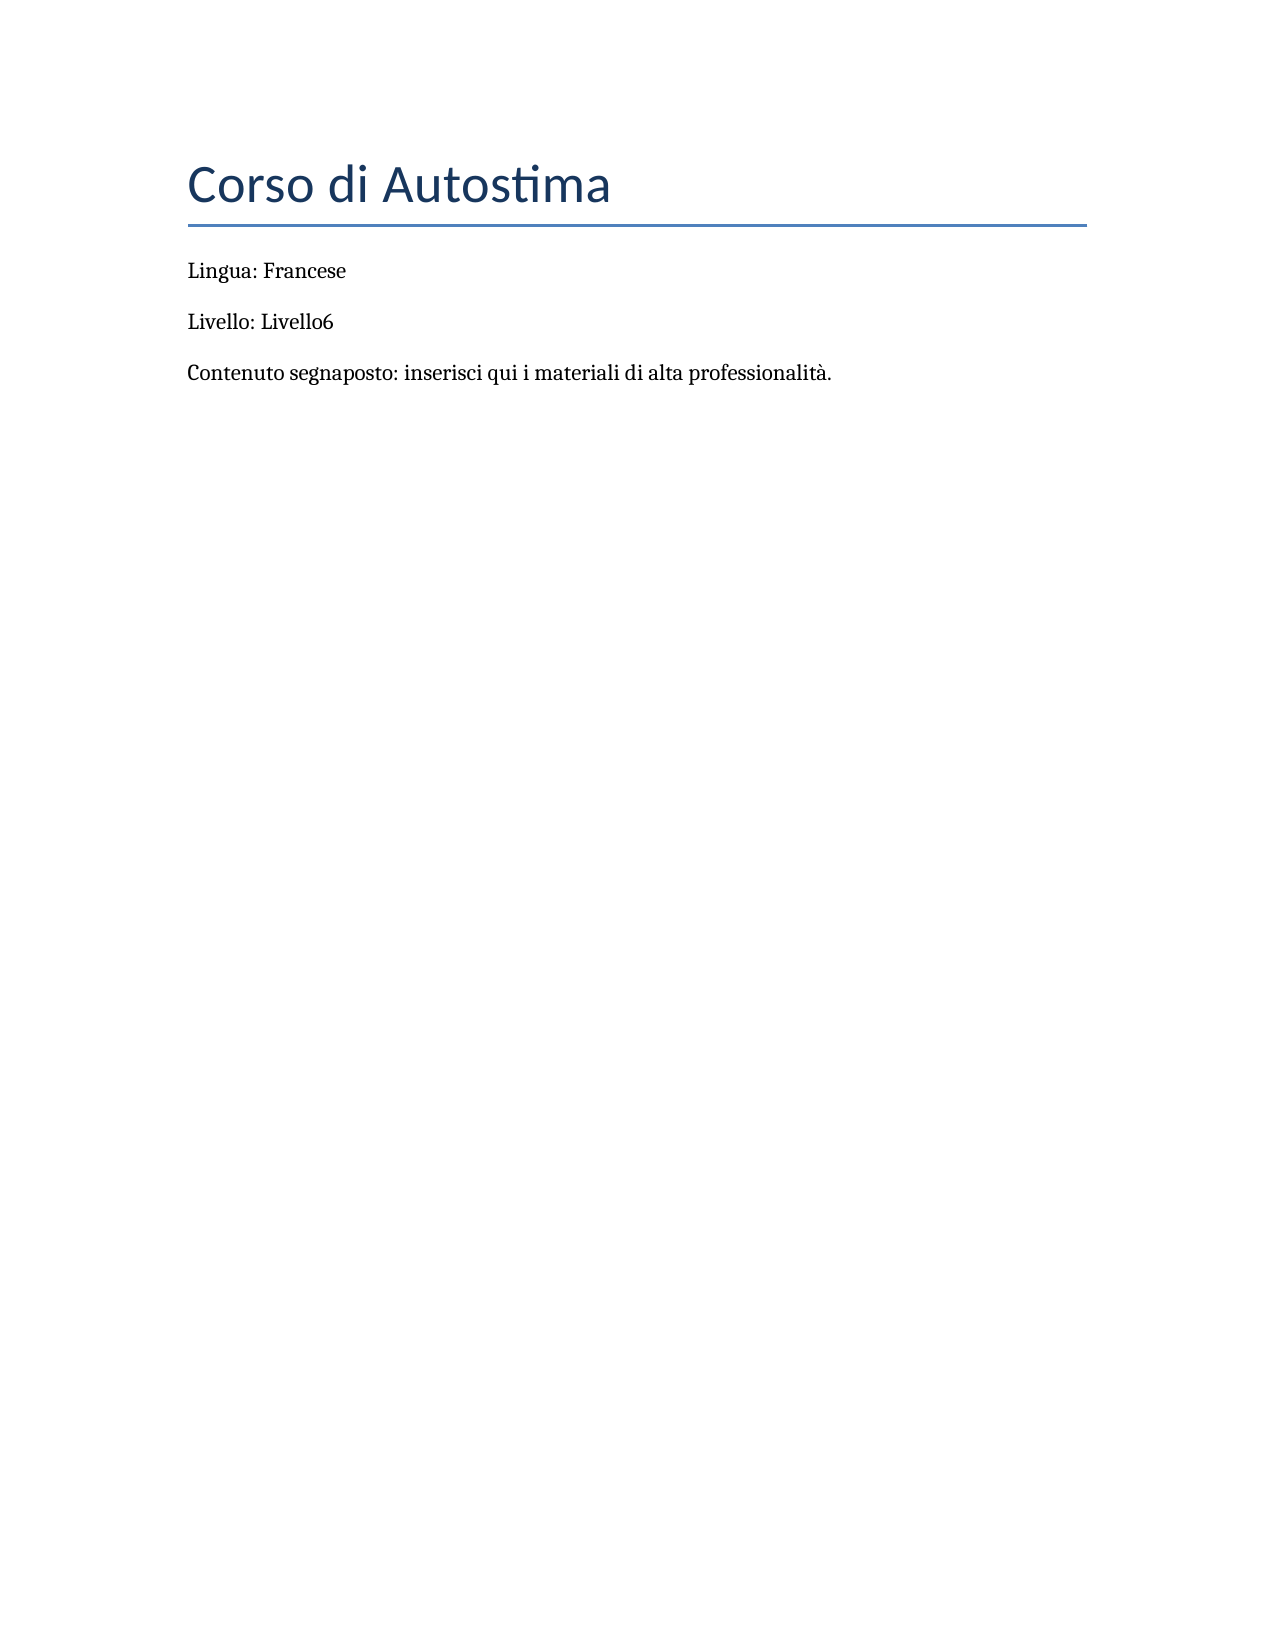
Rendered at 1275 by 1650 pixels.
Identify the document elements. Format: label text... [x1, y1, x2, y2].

text Lingua: Francese [187, 258, 1087, 284]
text Livello: Livello6 [187, 309, 1087, 335]
text Contenuto segnaposto: inserisci qui i materiali di alta professionalità. [187, 360, 1087, 386]
title Corso di Autostima [187, 150, 1087, 227]
